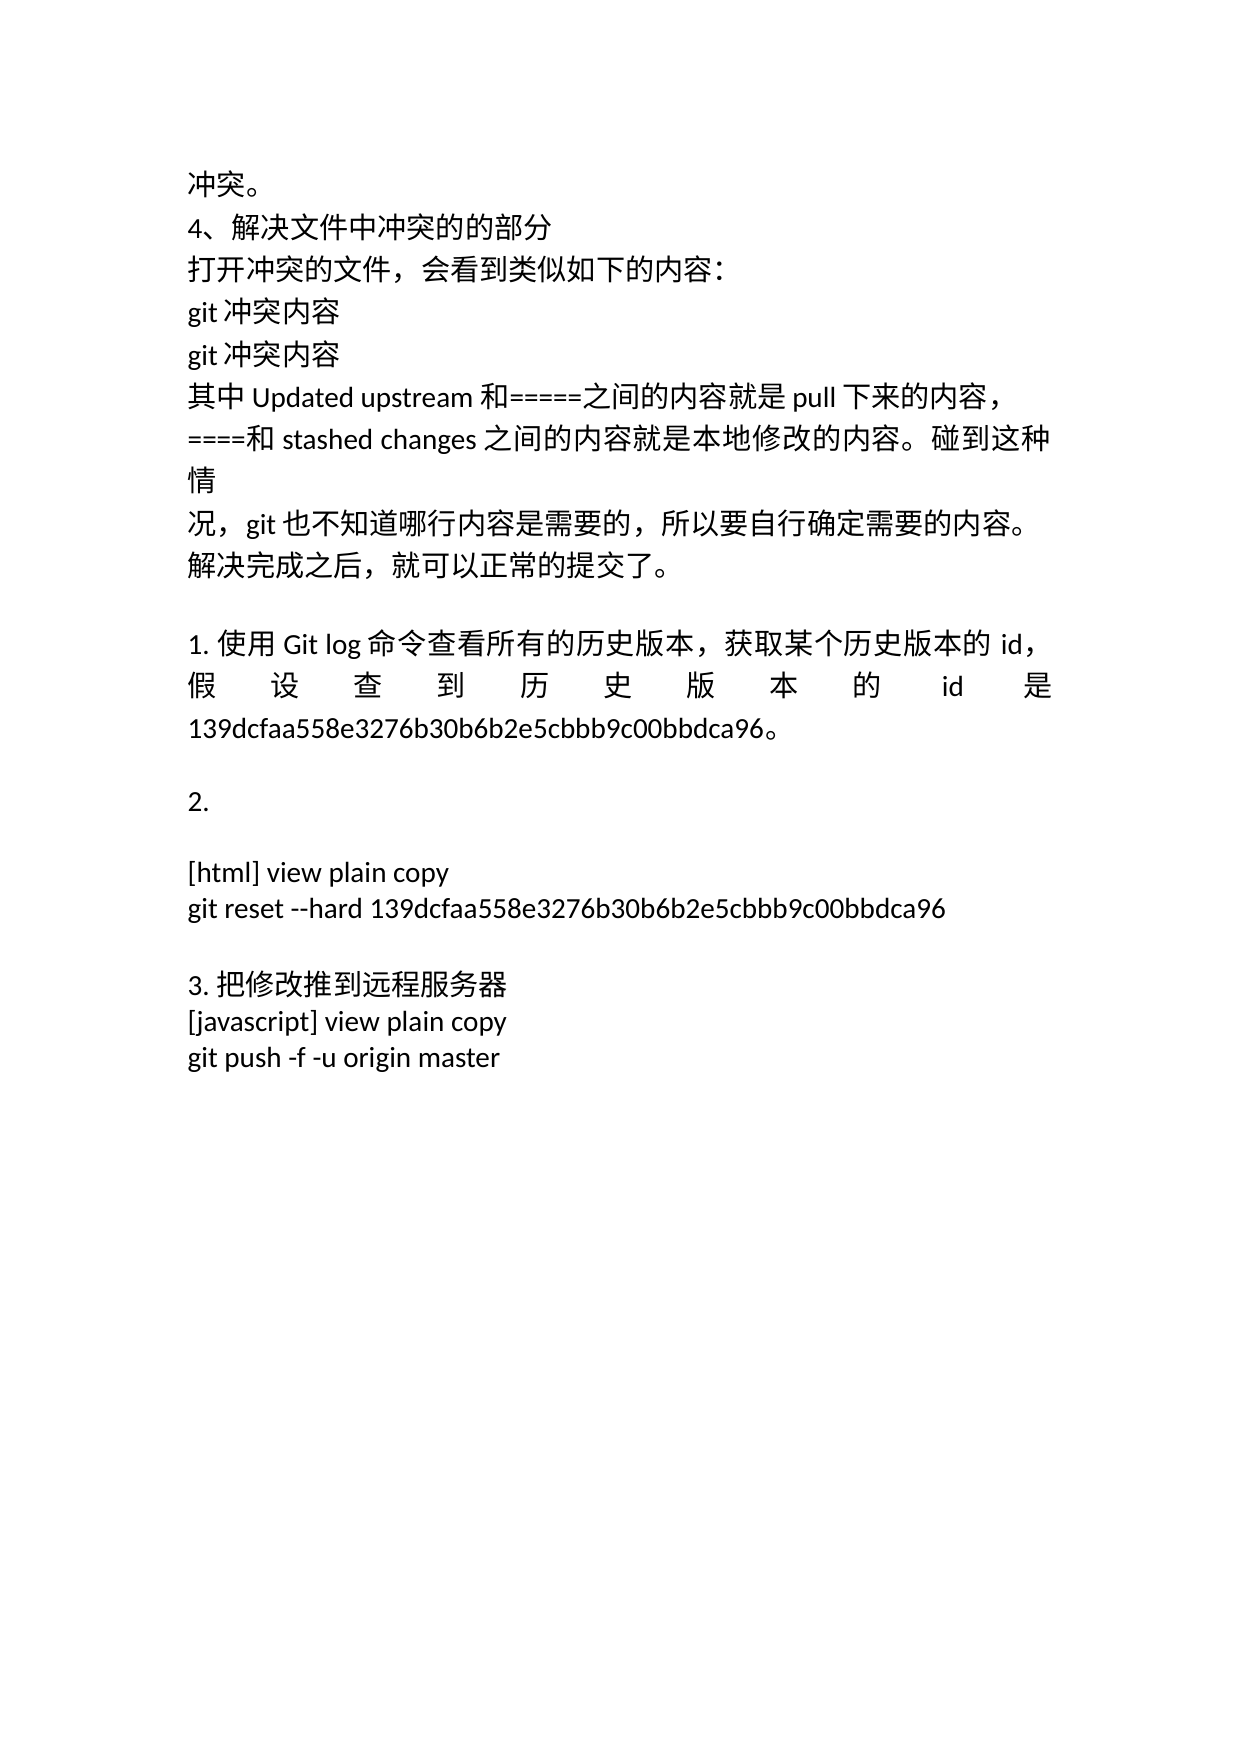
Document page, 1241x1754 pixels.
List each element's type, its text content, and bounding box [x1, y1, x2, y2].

text 冲突。 [187, 162, 1053, 204]
text git reset --hard 139dcfaa558e3276b30b6b2e5cbbb9c00bbdca96 [187, 890, 1053, 926]
text [html] view plain copy [187, 854, 1053, 890]
text [javascript] view plain copy [187, 1003, 1053, 1039]
text 2. [187, 783, 1053, 819]
text 1. 使用Git log命令查看所有的历史版本，获取某个历史版本的id，假设查到历史版本的id是139dcfaa558e3276b30b6b2e5cbbb9c00bbdca96。 [187, 621, 1053, 747]
text git冲突内容 [187, 331, 1053, 373]
text 其中Updated upstream 和=====之间的内容就是pull下来的内容， [187, 373, 1053, 416]
text 解决完成之后，就可以正常的提交了。 [187, 543, 1053, 585]
text ====和stashed changes之间的内容就是本地修改的内容。碰到这种情 [187, 416, 1053, 500]
text 况，git也不知道哪行内容是需要的，所以要自行确定需要的内容。 [187, 500, 1053, 543]
text 打开冲突的文件，会看到类似如下的内容： [187, 247, 1053, 289]
text git冲突内容 [187, 289, 1053, 331]
text 3. 把修改推到远程服务器 [187, 961, 1053, 1003]
text 4、解决文件中冲突的的部分 [187, 204, 1053, 247]
text git push -f -u origin master [187, 1039, 1053, 1075]
